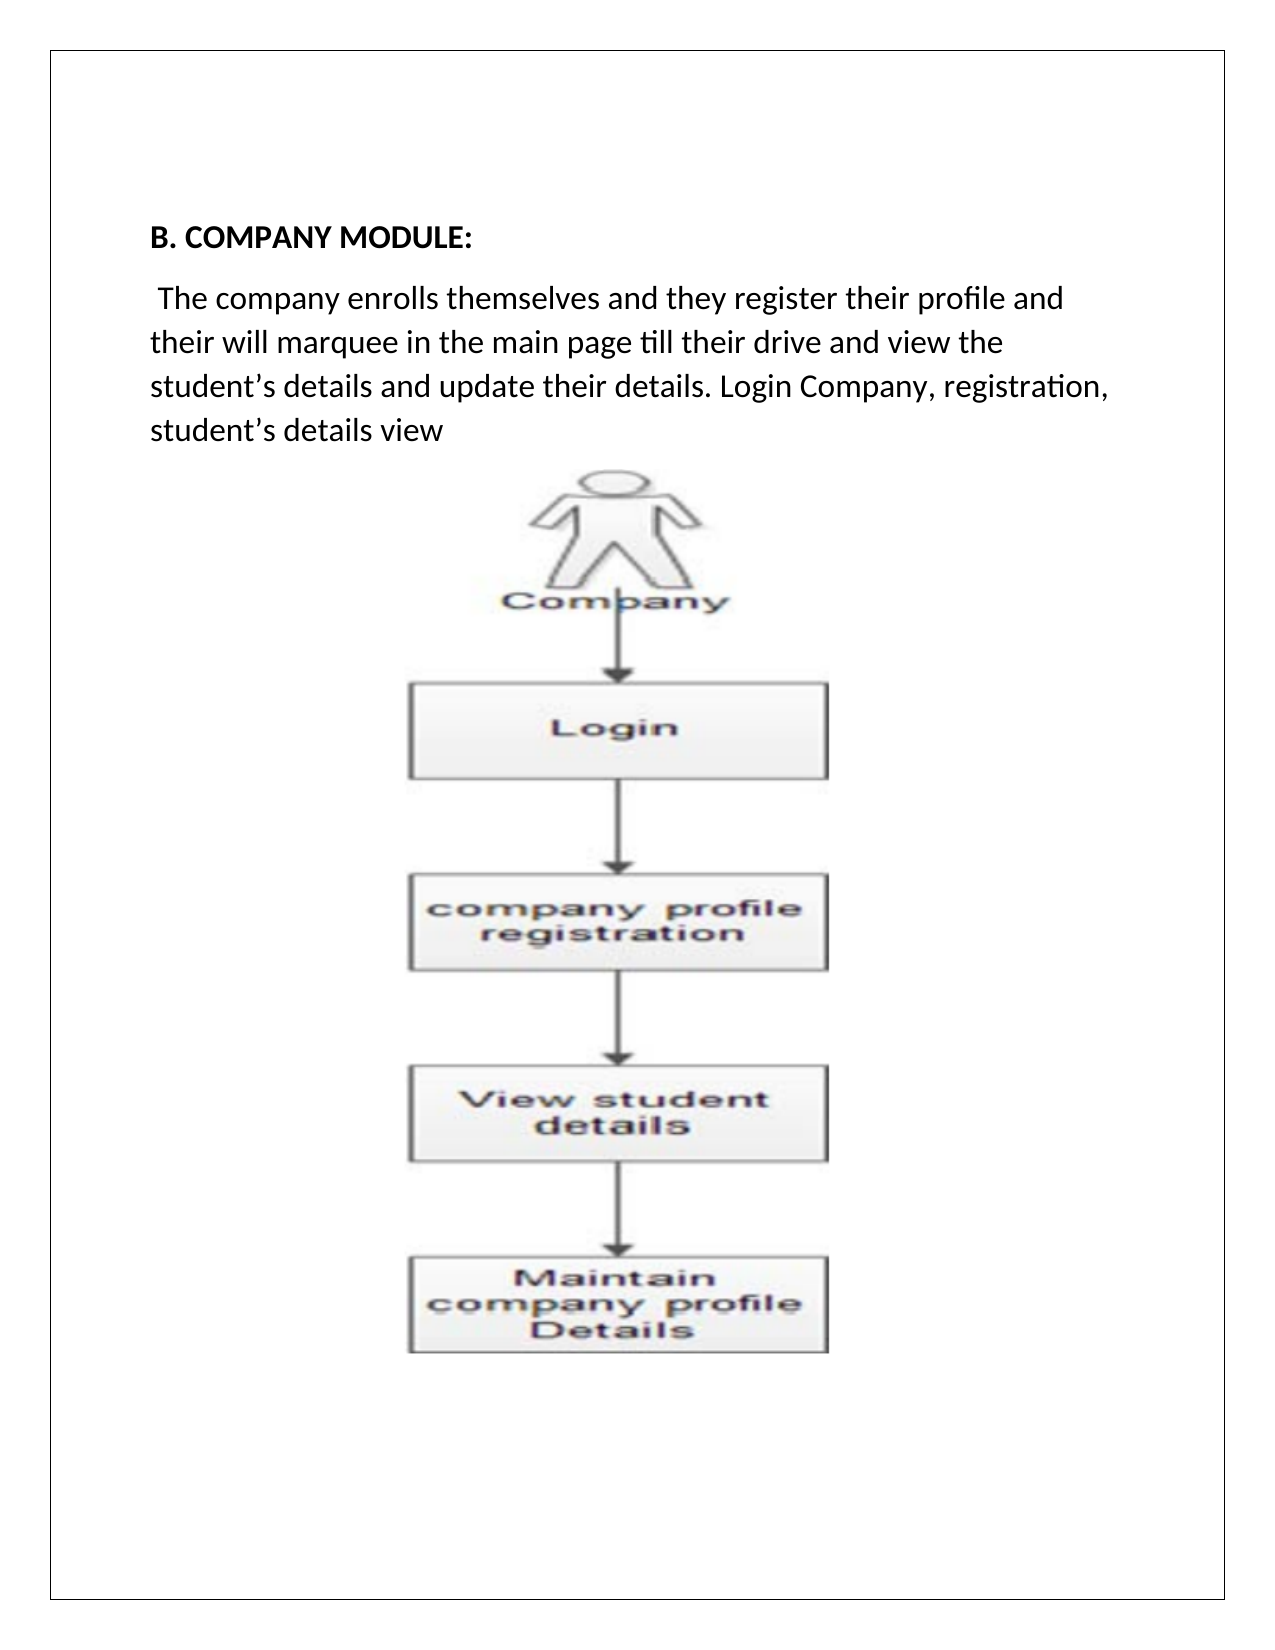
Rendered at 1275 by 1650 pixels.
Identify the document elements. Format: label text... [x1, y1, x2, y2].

text The company enrolls themselves and they register their profile and their will marquee in the main page till their drive and view the student’s details and update their details. Login Company, registration, student’s details view [150, 277, 1125, 449]
text B. COMPANY MODULE: [150, 216, 1125, 257]
picture [355, 469, 920, 1385]
